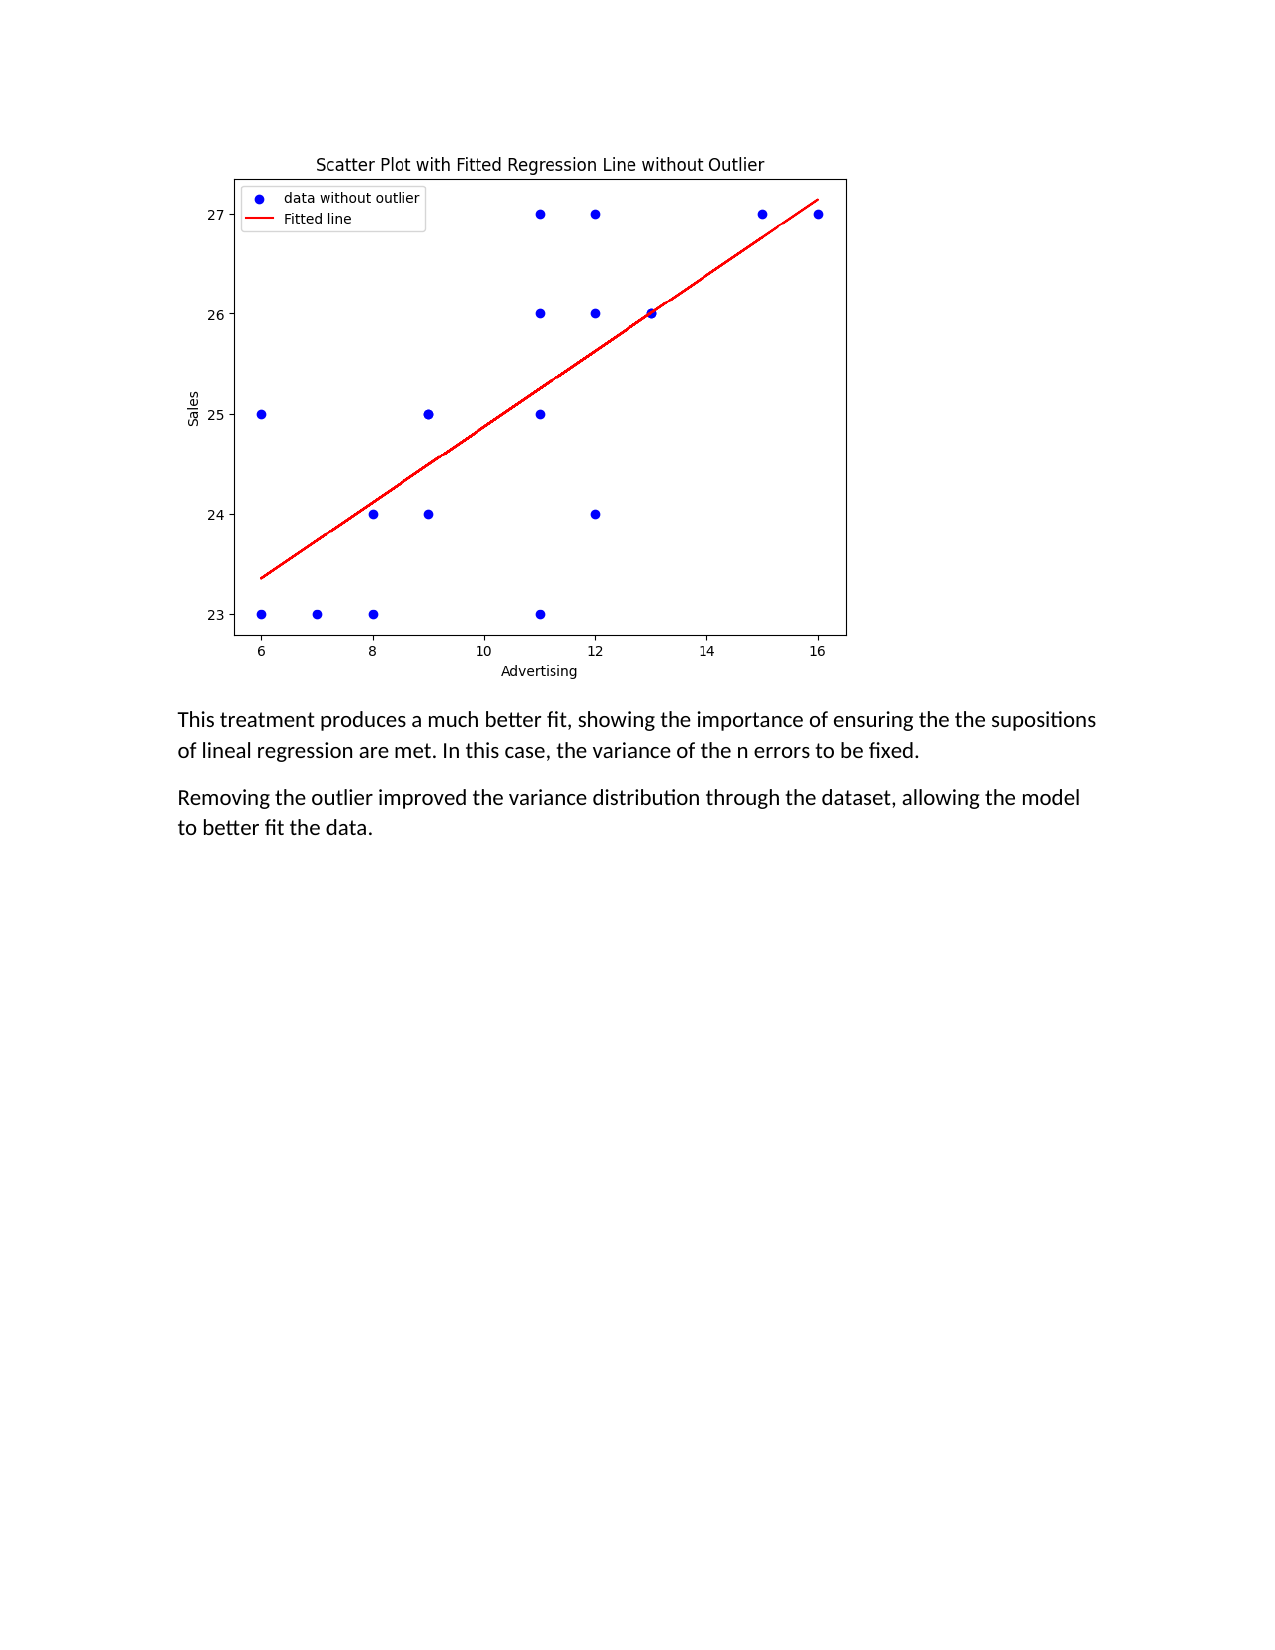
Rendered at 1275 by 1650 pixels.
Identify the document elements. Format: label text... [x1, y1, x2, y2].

text Removing the outlier improved the variance distribution through the dataset, allowing the model to better fit the data. [177, 783, 1098, 841]
text This treatment produces a much better fit, showing the importance of ensuring the the supositions of lineal regression are met. In this case, the variance of the n errors to be fixed. [177, 706, 1098, 764]
picture [177, 147, 854, 687]
